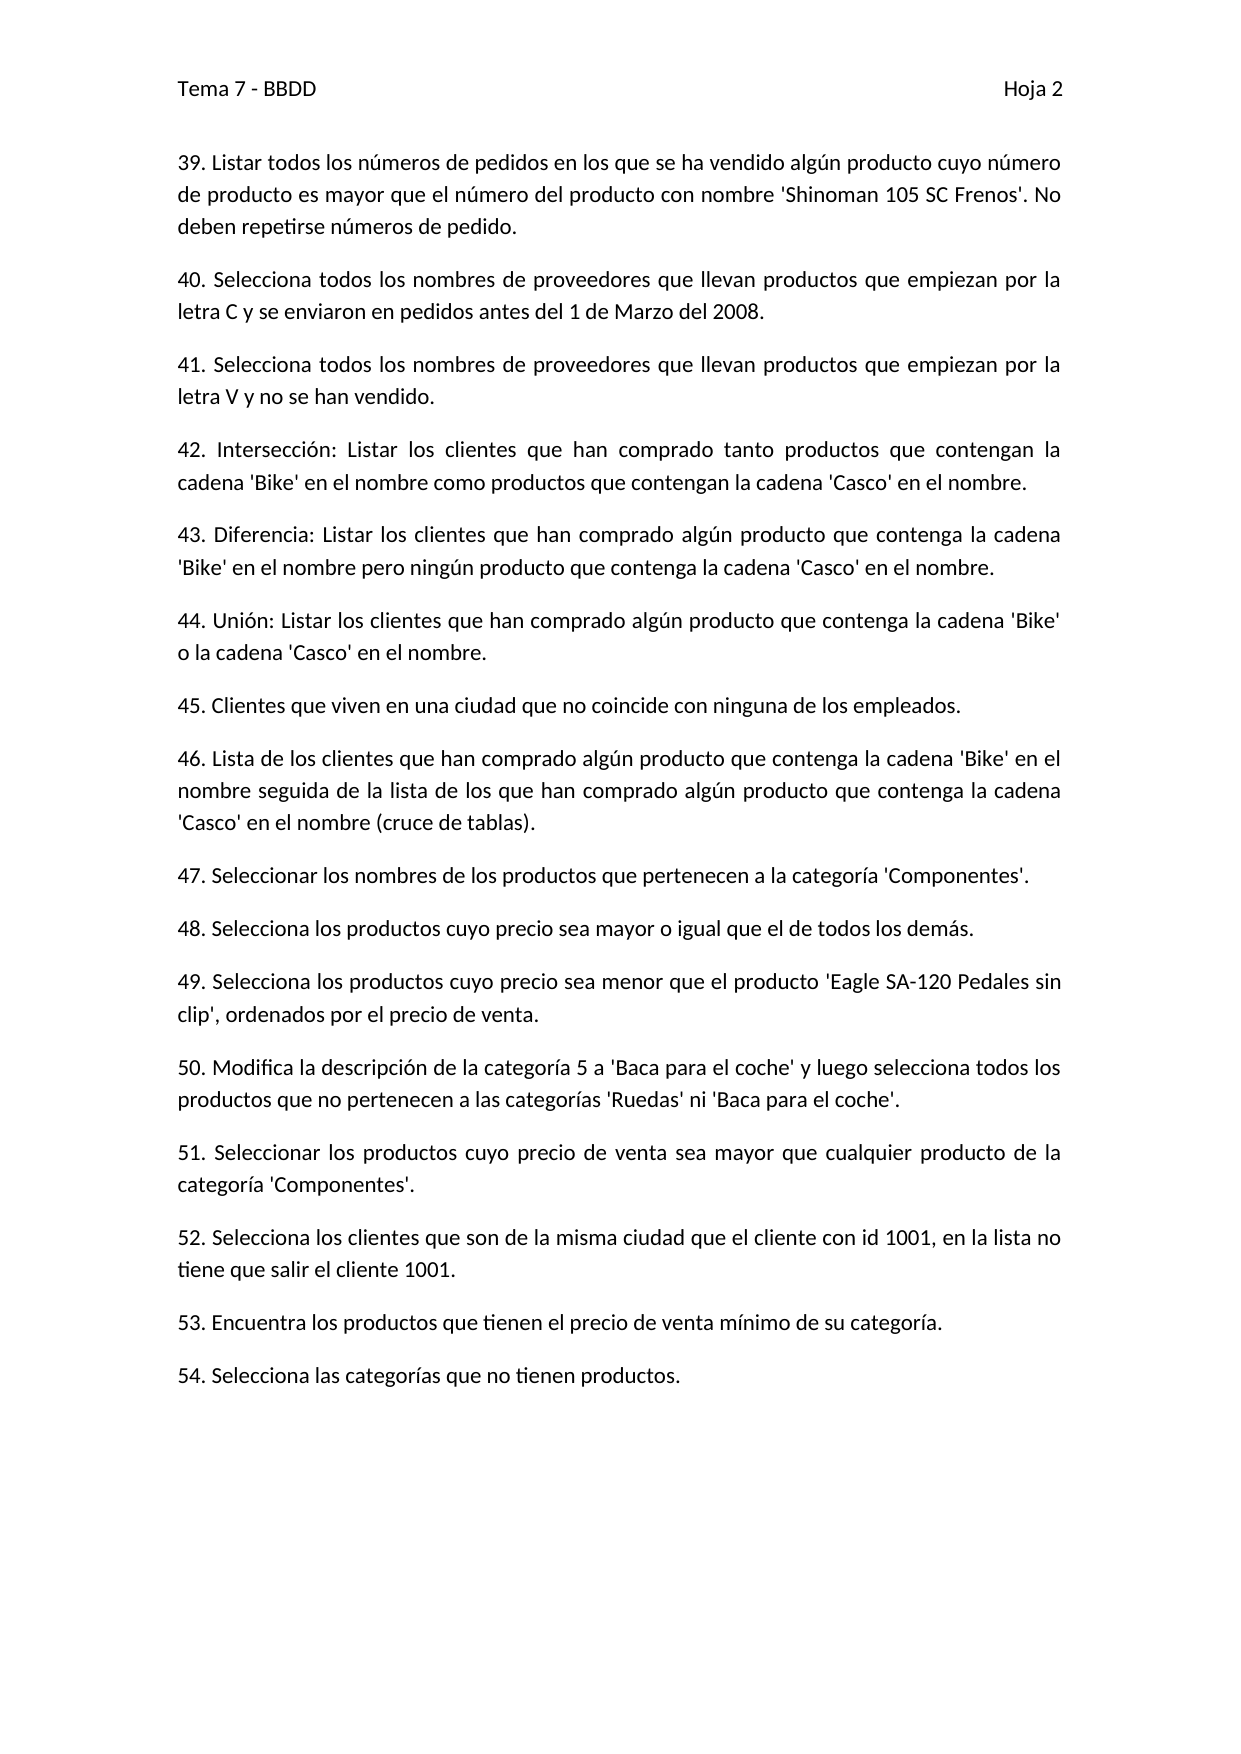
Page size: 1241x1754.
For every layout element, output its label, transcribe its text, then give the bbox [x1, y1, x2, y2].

text 50. Modifica la descripción de la categoría 5 a 'Baca para el coche' y luego selecciona todos los productos que no pertenecen a las categorías 'Ruedas' ni 'Baca para el coche'. [177, 1053, 1063, 1113]
text 43. Diferencia: Listar los clientes que han comprado algún producto que contenga la cadena 'Bike' en el nombre pero ningún producto que contenga la cadena 'Casco' en el nombre. [177, 521, 1063, 581]
text 53. Encuentra los productos que tienen el precio de venta mínimo de su categoría. [177, 1308, 1063, 1336]
text 41. Selecciona todos los nombres de proveedores que llevan productos que empiezan por la letra V y no se han vendido. [177, 350, 1063, 410]
text 48. Selecciona los productos cuyo precio sea mayor o igual que el de todos los demás. [177, 914, 1063, 942]
text 45. Clientes que viven en una ciudad que no coincide con ninguna de los empleados. [177, 691, 1063, 719]
text 54. Selecciona las categorías que no tienen productos. [177, 1361, 1063, 1389]
text 49. Selecciona los productos cuyo precio sea menor que el producto 'Eagle SA-120 Pedales sin clip', ordenados por el precio de venta. [177, 967, 1063, 1028]
text 40. Selecciona todos los nombres de proveedores que llevan productos que empiezan por la letra C y se enviaron en pedidos antes del 1 de Marzo del 2008. [177, 265, 1063, 325]
text 52. Selecciona los clientes que son de la misma ciudad que el cliente con id 1001, en la lista no tiene que salir el cliente 1001. [177, 1223, 1063, 1283]
text 44. Unión: Listar los clientes que han comprado algún producto que contenga la cadena 'Bike' o la cadena 'Casco' en el nombre. [177, 606, 1063, 666]
text 47. Seleccionar los nombres de los productos que pertenecen a la categoría 'Componentes'. [177, 861, 1063, 889]
text 39. Listar todos los números de pedidos en los que se ha vendido algún producto cuyo número de producto es mayor que el número del producto con nombre 'Shinoman 105 SC Frenos'. No deben repetirse números de pedido. [177, 148, 1063, 240]
text 46. Lista de los clientes que han comprado algún producto que contenga la cadena 'Bike' en el nombre seguida de la lista de los que han comprado algún producto que contenga la cadena 'Casco' en el nombre (cruce de tablas). [177, 744, 1063, 836]
text 42. Intersección: Listar los clientes que han comprado tanto productos que contengan la cadena 'Bike' en el nombre como productos que contengan la cadena 'Casco' en el nombre. [177, 435, 1063, 496]
text 51. Seleccionar los productos cuyo precio de venta sea mayor que cualquier producto de la categoría 'Componentes'. [177, 1138, 1063, 1198]
